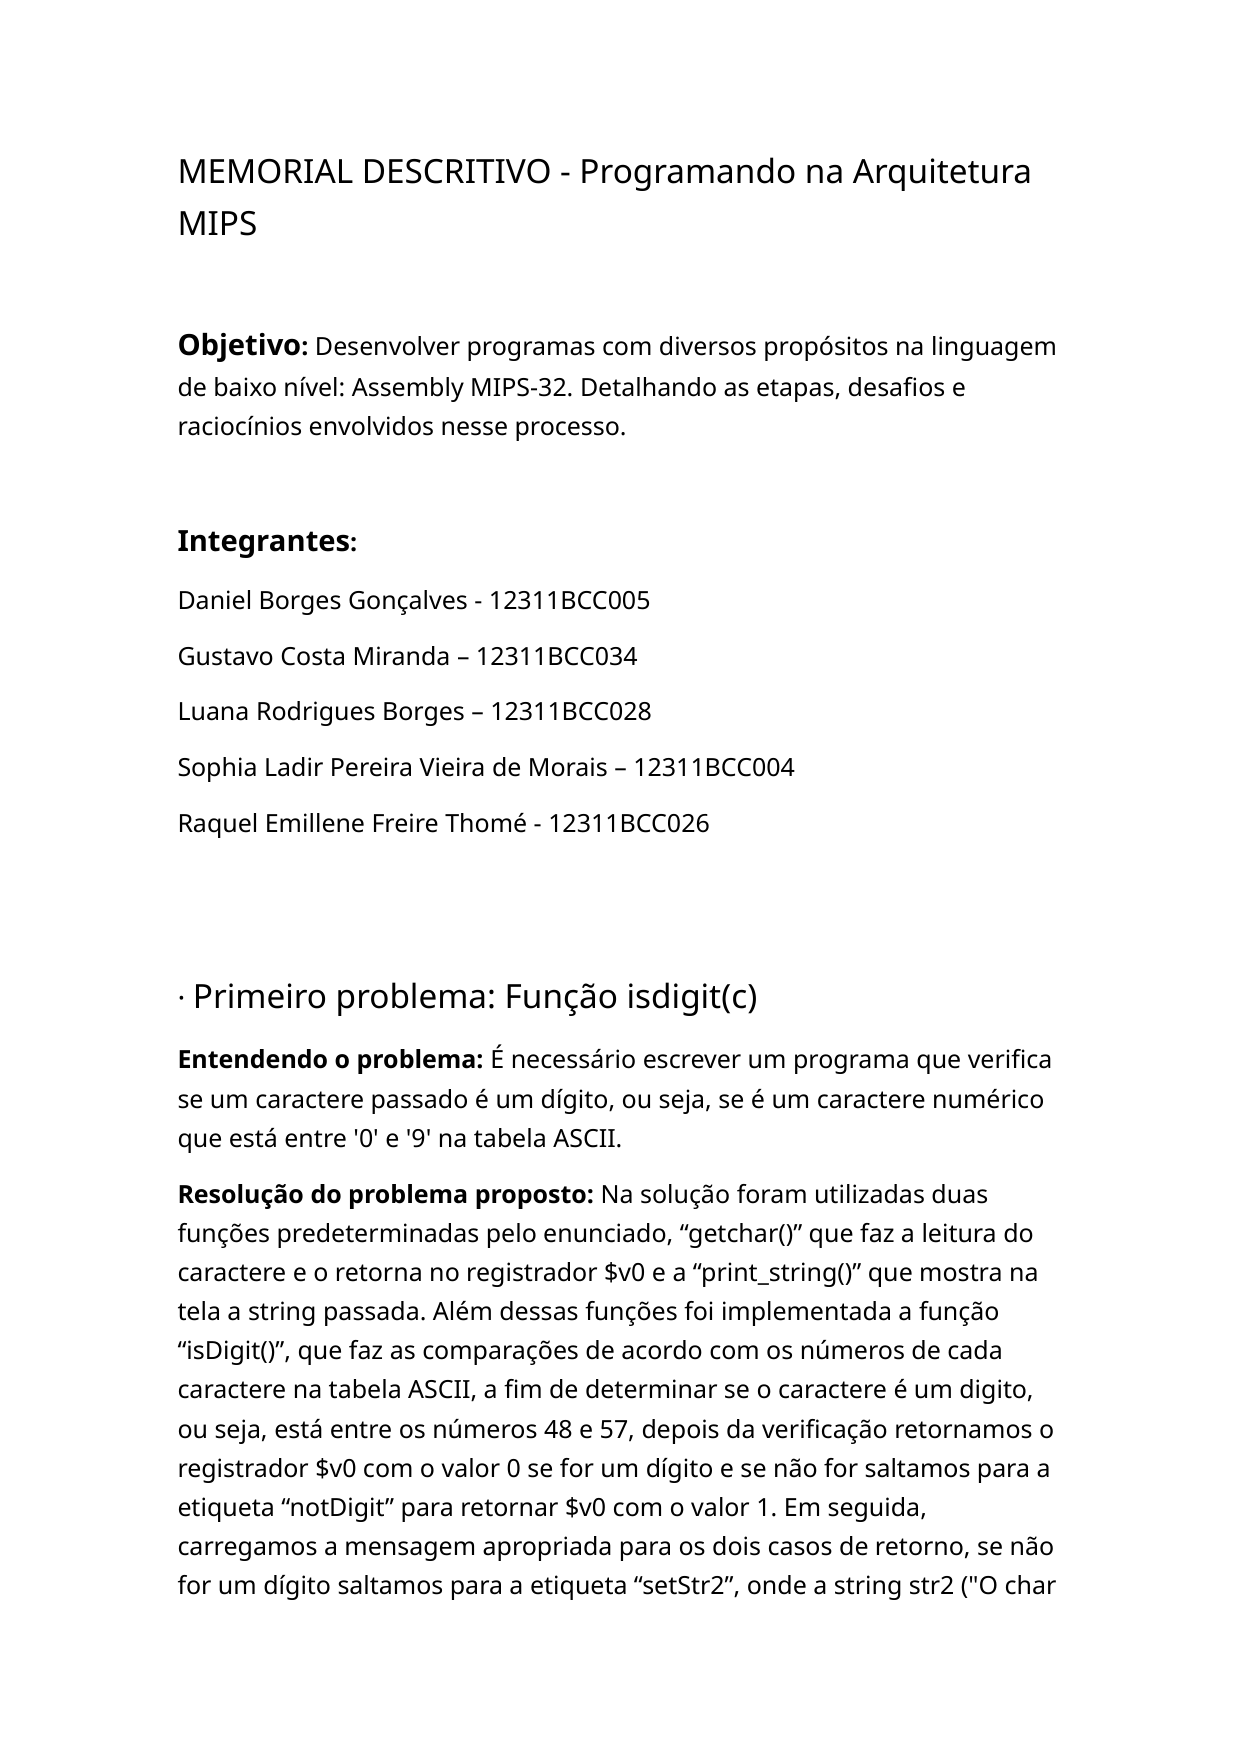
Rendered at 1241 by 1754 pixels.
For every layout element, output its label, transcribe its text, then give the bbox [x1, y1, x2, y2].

text Gustavo Costa Miranda – 12311BCC034 [177, 638, 1063, 672]
text Sophia Ladir Pereira Vieira de Morais – 12311BCC004 [177, 750, 1063, 784]
text Raquel Emillene Freire Thomé - 12311BCC026 [177, 806, 1063, 840]
text · Primeiro problema: Função isdigit(c) [177, 973, 1063, 1019]
text Integrantes: [177, 520, 1063, 560]
text Daniel Borges Gonçalves - 12311BCC005 [177, 582, 1063, 616]
text Entendendo o problema: É necessário escrever um programa que verifica se um caractere passado é um dígito, ou seja, se é um caractere numérico que está entre '0' e '9' na tabela ASCII. [177, 1042, 1063, 1154]
text Luana Rodrigues Borges – 12311BCC028 [177, 694, 1063, 728]
text Objetivo: Desenvolver programas com diversos propósitos na linguagem de baixo nível: Assembly MIPS-32. Detalhando as etapas, desafios e raciocínios envolvidos nesse processo. [177, 324, 1063, 442]
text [177, 1176, 1063, 1602]
text MEMORIAL DESCRITIVO - Programando na Arquitetura MIPS [177, 148, 1063, 245]
